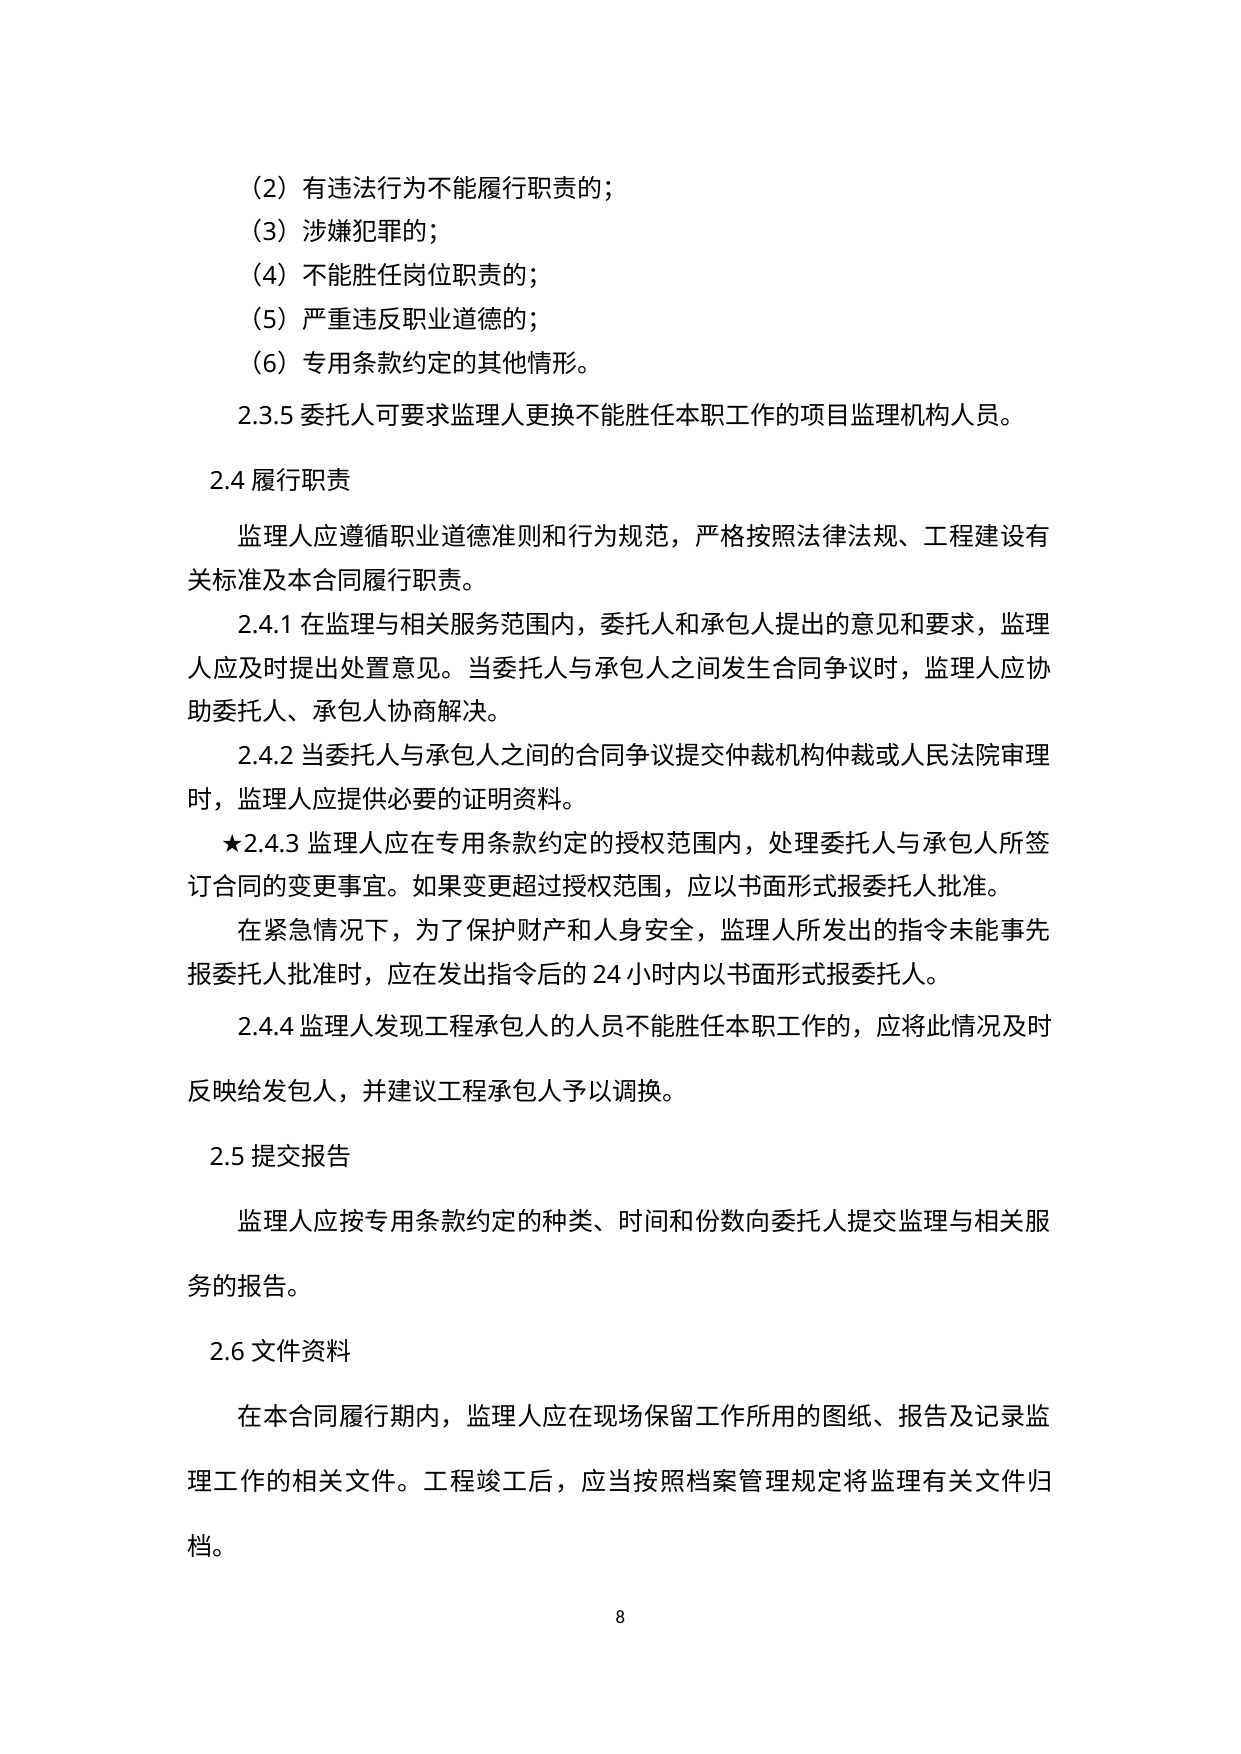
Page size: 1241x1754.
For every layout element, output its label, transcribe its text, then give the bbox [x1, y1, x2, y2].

list 2.6 文件资料 [209, 1317, 1053, 1382]
text 2.3.5 委托人可要求监理人更换不能胜任本职工作的项目监理机构人员。 [187, 381, 1053, 446]
text （6）专用条款约定的其他情形。 [187, 337, 1053, 381]
text 在本合同履行期内，监理人应在现场保留工作所用的图纸、报告及记录监理工作的相关文件。工程竣工后，应当按照档案管理规定将监理有关文件归档。 [187, 1382, 1053, 1577]
text 2.4.2 当委托人与承包人之间的合同争议提交仲裁机构仲裁或人民法院审理时，监理人应提供必要的证明资料。 [187, 729, 1053, 817]
text （2）有违法行为不能履行职责的； [187, 162, 1053, 206]
text 2.4.1 在监理与相关服务范围内，委托人和承包人提出的意见和要求，监理人应及时提出处置意见。当委托人与承包人之间发生合同争议时，监理人应协助委托人、承包人协商解决。 [187, 598, 1053, 729]
text ★2.4.3 监理人应在专用条款约定的授权范围内，处理委托人与承包人所签订合同的变更事宜。如果变更超过授权范围，应以书面形式报委托人批准。 [187, 817, 1053, 904]
text （3）涉嫌犯罪的； [187, 206, 1053, 249]
text 2.4.4监理人发现工程承包人的人员不能胜任本职工作的，应将此情况及时反映给发包人，并建议工程承包人予以调换。 [187, 992, 1053, 1122]
text （5）严重违反职业道德的； [187, 293, 1053, 337]
list 2.4 履行职责 [209, 446, 1053, 511]
text （4）不能胜任岗位职责的； [187, 249, 1053, 293]
text 监理人应按专用条款约定的种类、时间和份数向委托人提交监理与相关服务的报告。 [187, 1187, 1053, 1317]
list 2.5 提交报告 [209, 1122, 1053, 1187]
text 监理人应遵循职业道德准则和行为规范，严格按照法律法规、工程建设有关标准及本合同履行职责。 [187, 511, 1053, 598]
text 在紧急情况下，为了保护财产和人身安全，监理人所发出的指令未能事先报委托人批准时，应在发出指令后的24小时内以书面形式报委托人。 [187, 904, 1053, 992]
